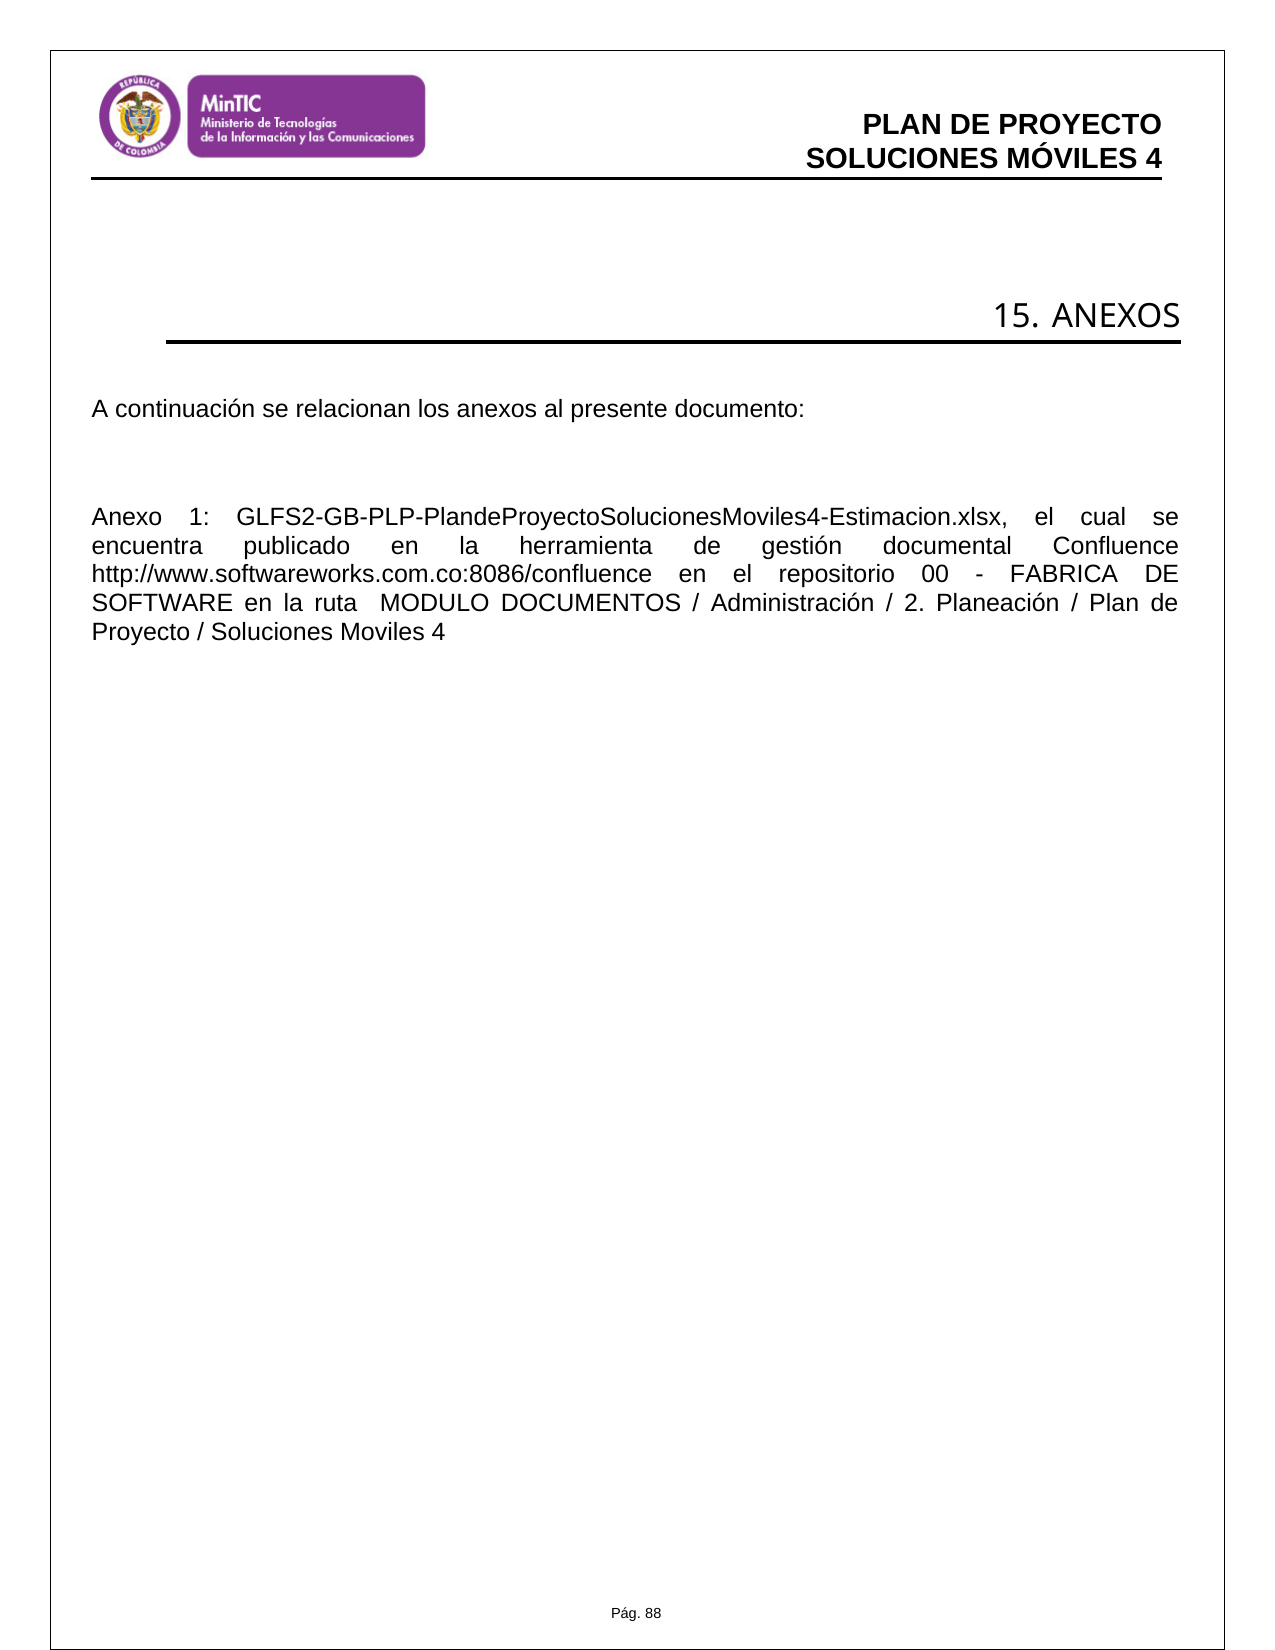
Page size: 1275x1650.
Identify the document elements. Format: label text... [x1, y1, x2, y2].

text ANEXOS [166, 292, 1181, 340]
picture [92, 69, 444, 162]
text continuación se relacionan los anexos al presente documento: [91, 394, 1181, 423]
text Anexo 1: GLFS2-GB-PLP-PlandeProyectoSolucionesMoviles4-Estimacion.xlsx, el cual se encuentra publicado en la herramienta de gestión documental Confluence http://www.softwareworks.com.co:8086/confluence en el repositorio 00 - FABRICA DE SOFTWARE en la ruta MODULO DOCUMENTOS / Administración / 2. Planeación / Plan de Proyecto / Soluciones Moviles 4 [91, 502, 1181, 646]
